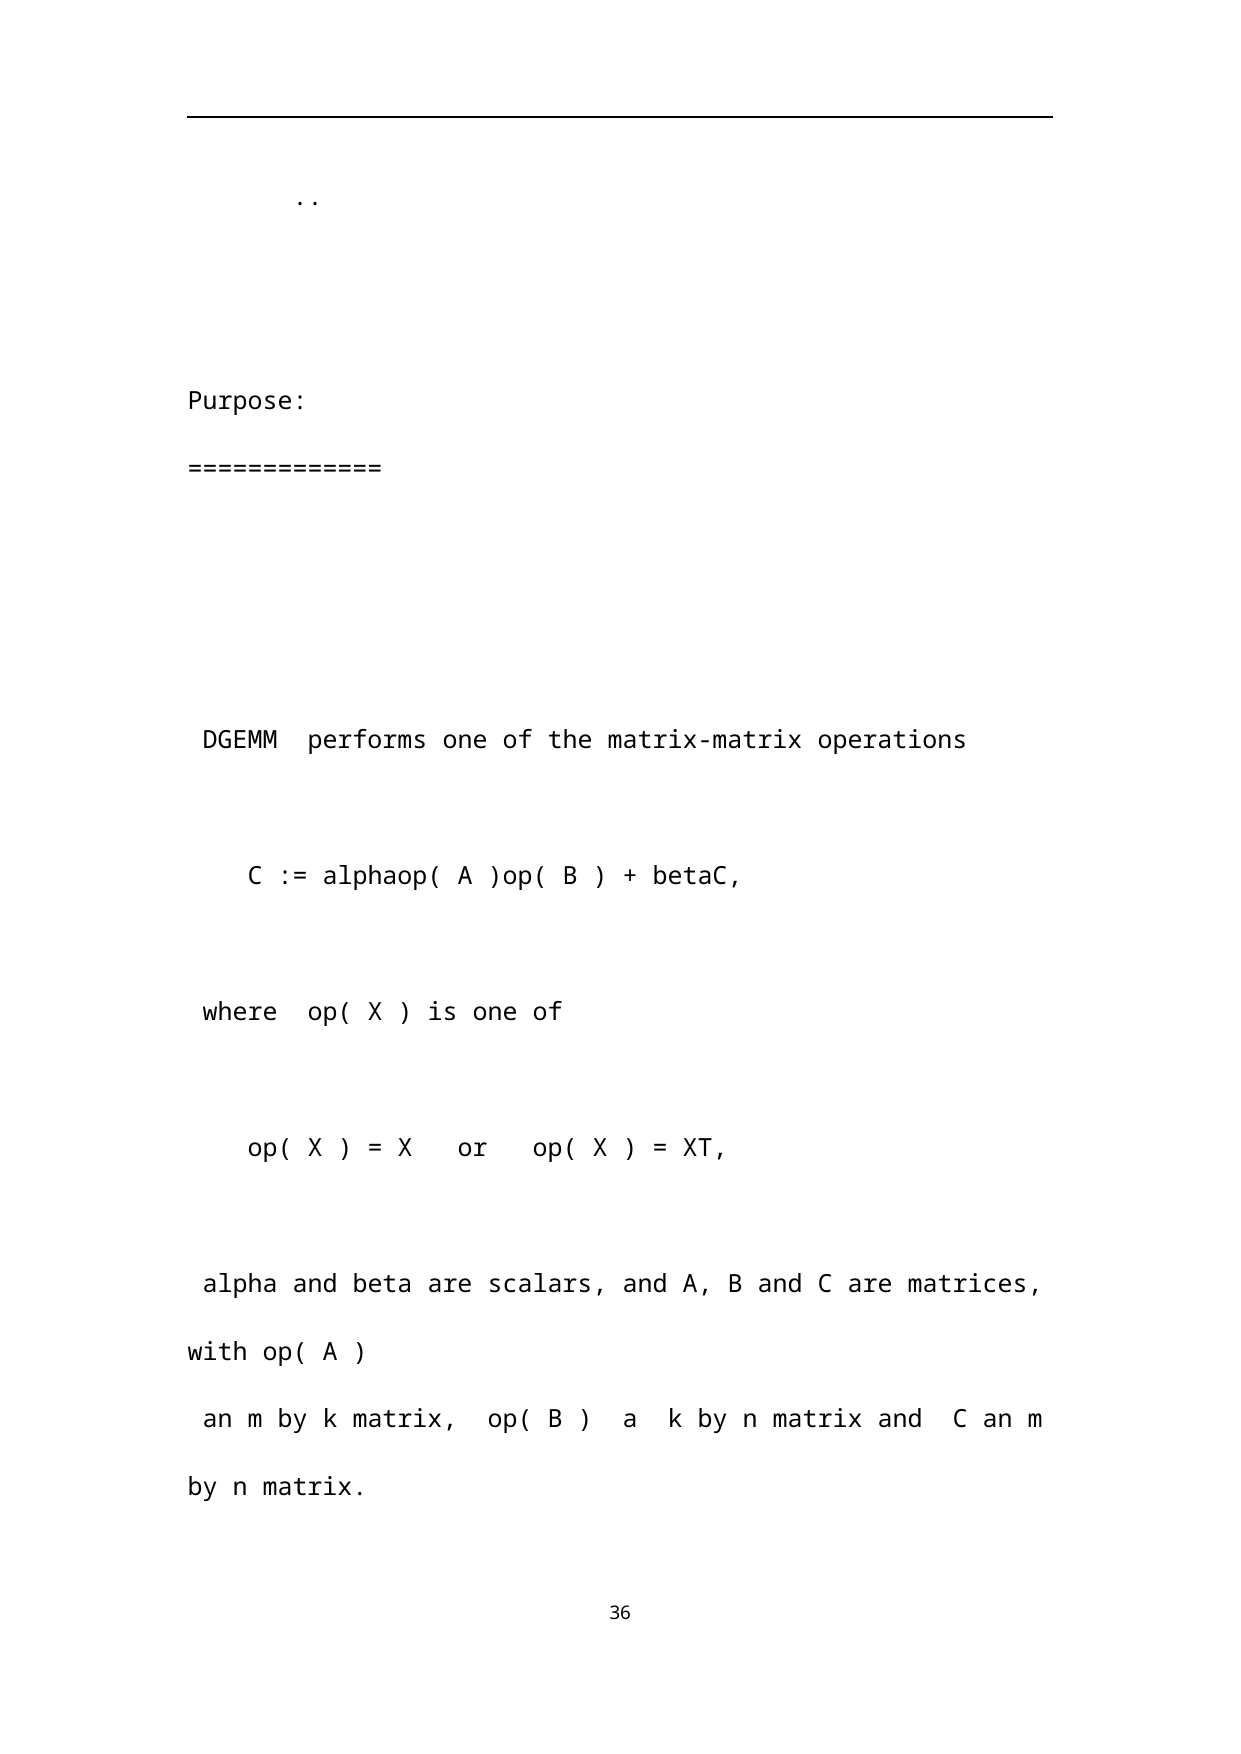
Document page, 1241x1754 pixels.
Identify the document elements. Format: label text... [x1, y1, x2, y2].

text an m by k matrix, op( B ) a k by n matrix and C an m by n matrix. [187, 1384, 1053, 1520]
text op( X ) = X or op( X ) = XT, [187, 1112, 1053, 1180]
text where op( X ) is one of [187, 977, 1053, 1044]
text Purpose: [187, 365, 1053, 433]
text .. [187, 162, 1053, 229]
text ============= [187, 433, 1053, 501]
text C := alphaop( A )op( B ) + betaC, [187, 841, 1053, 909]
text DGEMM performs one of the matrix-matrix operations [187, 705, 1053, 773]
text alpha and beta are scalars, and A, B and C are matrices, with op( A ) [187, 1248, 1053, 1384]
